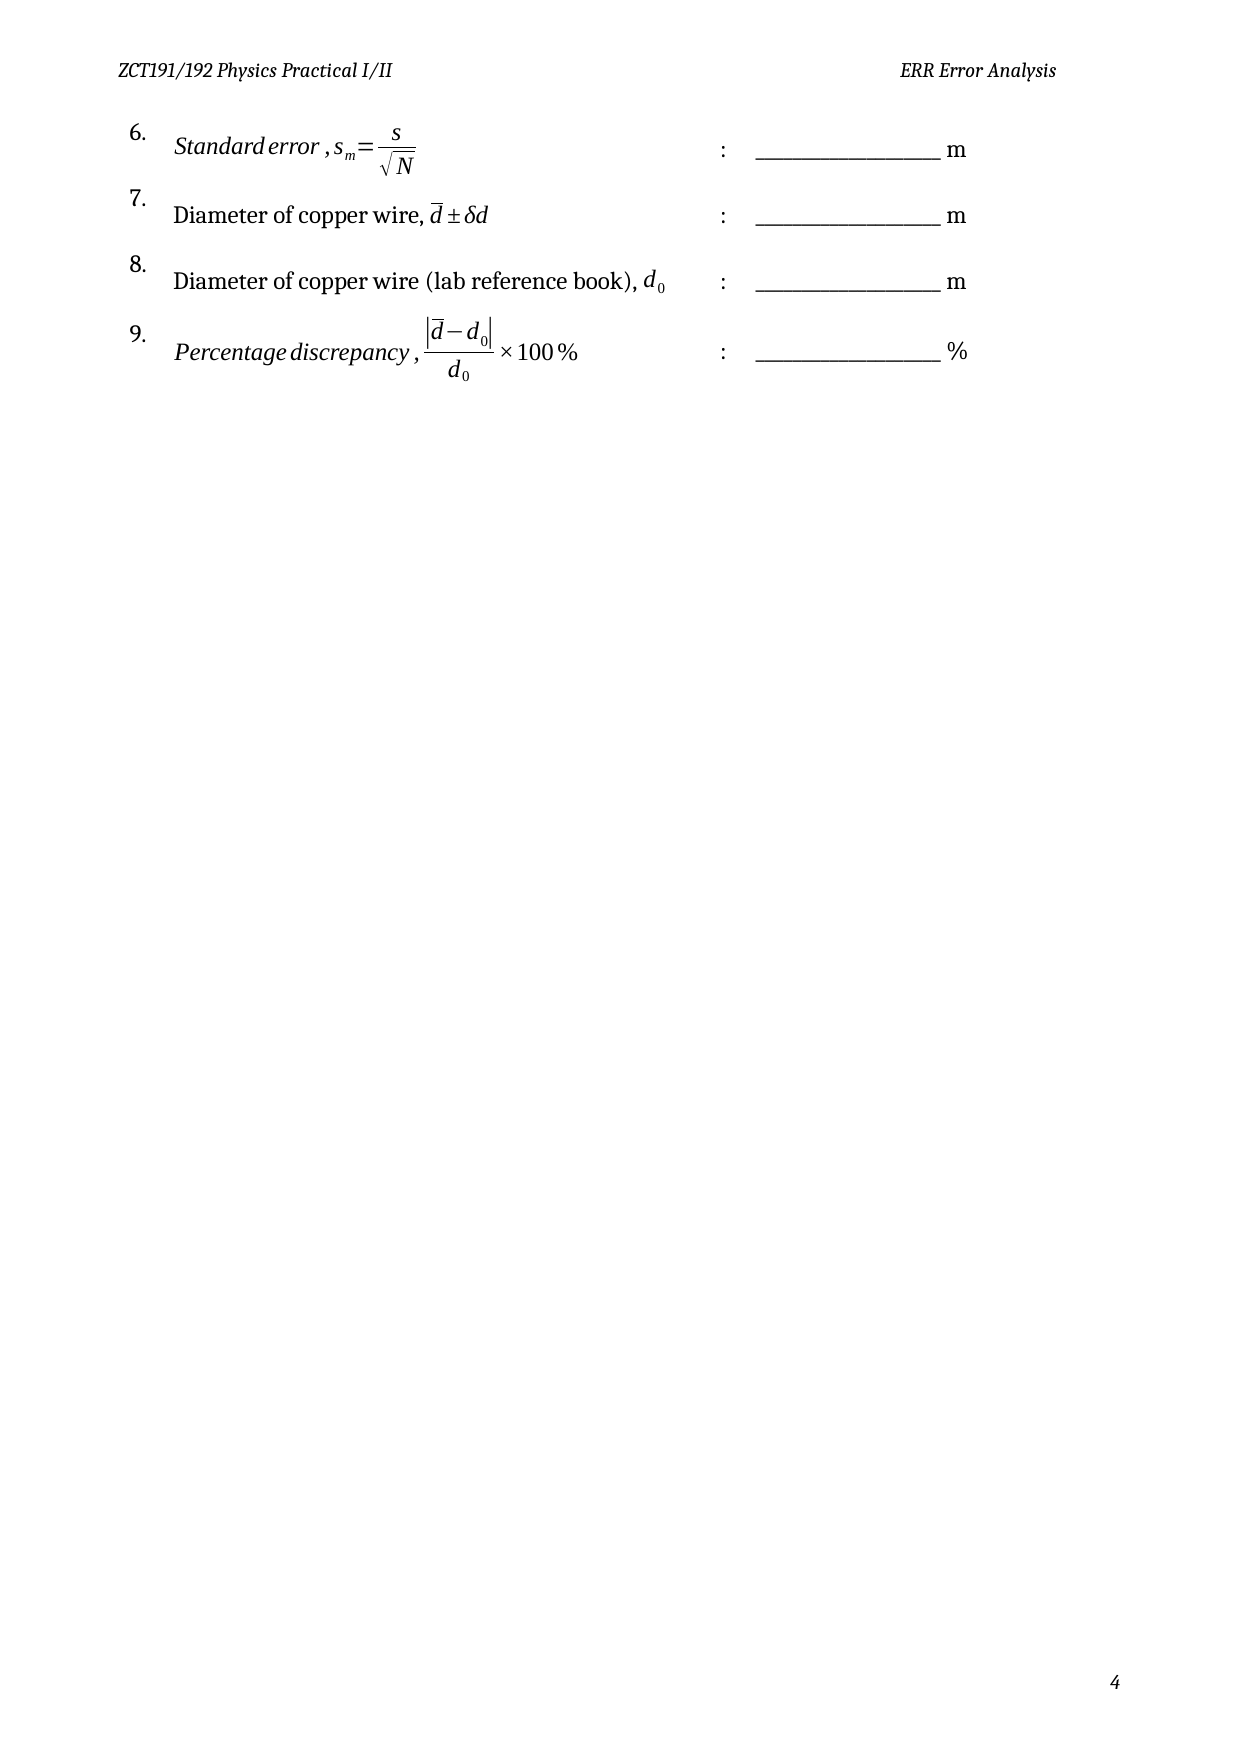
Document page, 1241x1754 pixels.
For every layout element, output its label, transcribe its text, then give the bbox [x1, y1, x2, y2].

table_cell ____________________ % [744, 316, 1028, 390]
table_cell ____________________ m [744, 184, 1028, 250]
table_cell : [709, 316, 744, 390]
table_cell ____________________ m [744, 250, 1028, 316]
table_cell : [709, 118, 744, 184]
table_cell [162, 316, 709, 390]
table_cell [118, 250, 162, 316]
table_cell [162, 118, 709, 184]
table_cell : [709, 184, 744, 250]
table_cell [118, 118, 162, 184]
table_cell : [709, 250, 744, 316]
table_cell Diameter of copper wire (lab reference book), [162, 250, 709, 316]
table_cell [118, 184, 162, 250]
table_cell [744, 118, 1028, 184]
table_cell Diameter of copper wire, [162, 184, 709, 250]
table_cell [118, 316, 162, 390]
